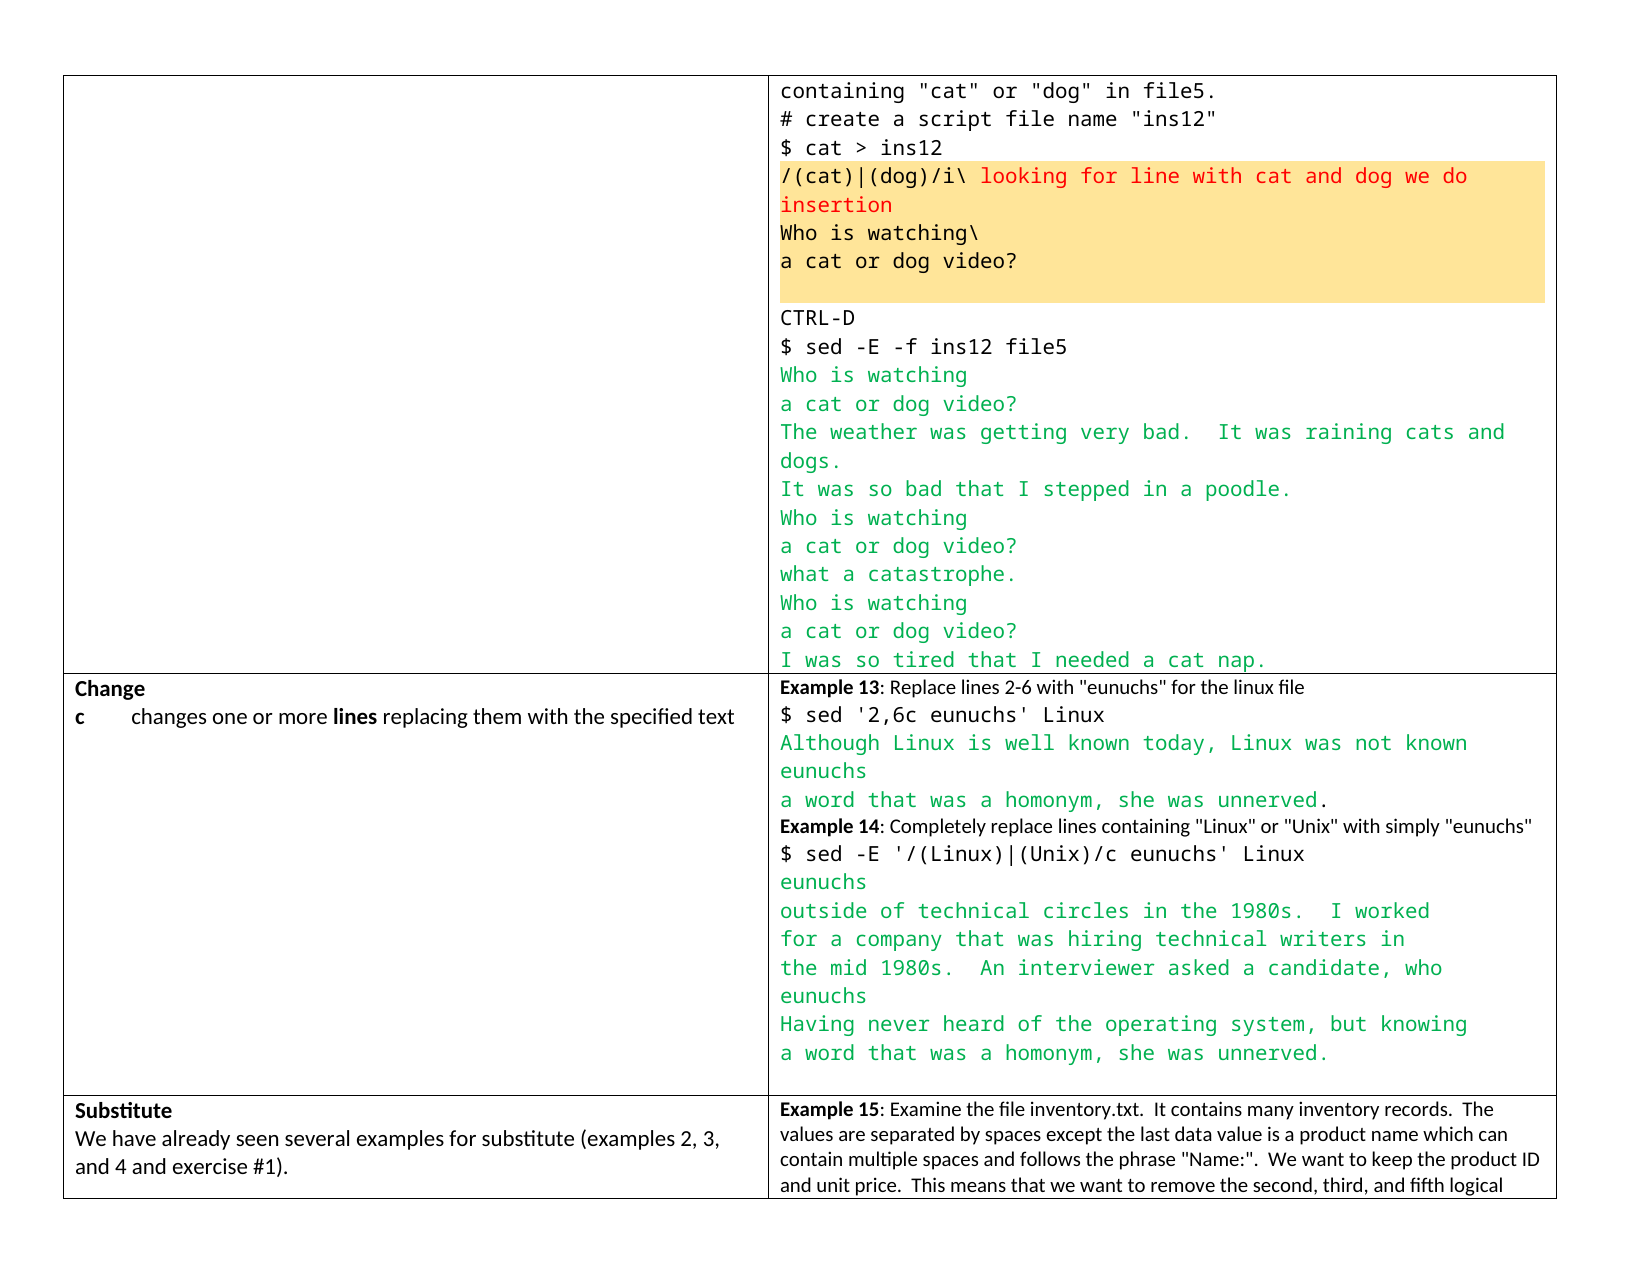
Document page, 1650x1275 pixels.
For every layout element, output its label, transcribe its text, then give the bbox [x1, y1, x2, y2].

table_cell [769, 76, 1556, 673]
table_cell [769, 1096, 1556, 1197]
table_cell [64, 1096, 768, 1197]
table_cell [64, 76, 768, 673]
table_cell Example 13: Replace lines 2-6 with "eunuchs" for the linux file $ sed '2,6c eunuchs' Linux Although Linux is well known today, Linux was not known eunuchs a word that was a homonym, she was unnerved. Example 14: Completely replace lines containing "Linux" or "Unix" with simply "eunuchs" $ sed -E '/(Linux)|(Unix)/c eunuchs' Linux eunuchs outside of technical circles in the 1980s. I worked for a company that was hiring technical writers in the mid 1980s. An interviewer asked a candidate, who eunuchs Having never heard of the operating system, but knowing a word that was a homonym, she was unnerved. [769, 674, 1556, 1095]
table_cell Change c changes one or more lines replacing them with the specified text [64, 674, 768, 1095]
